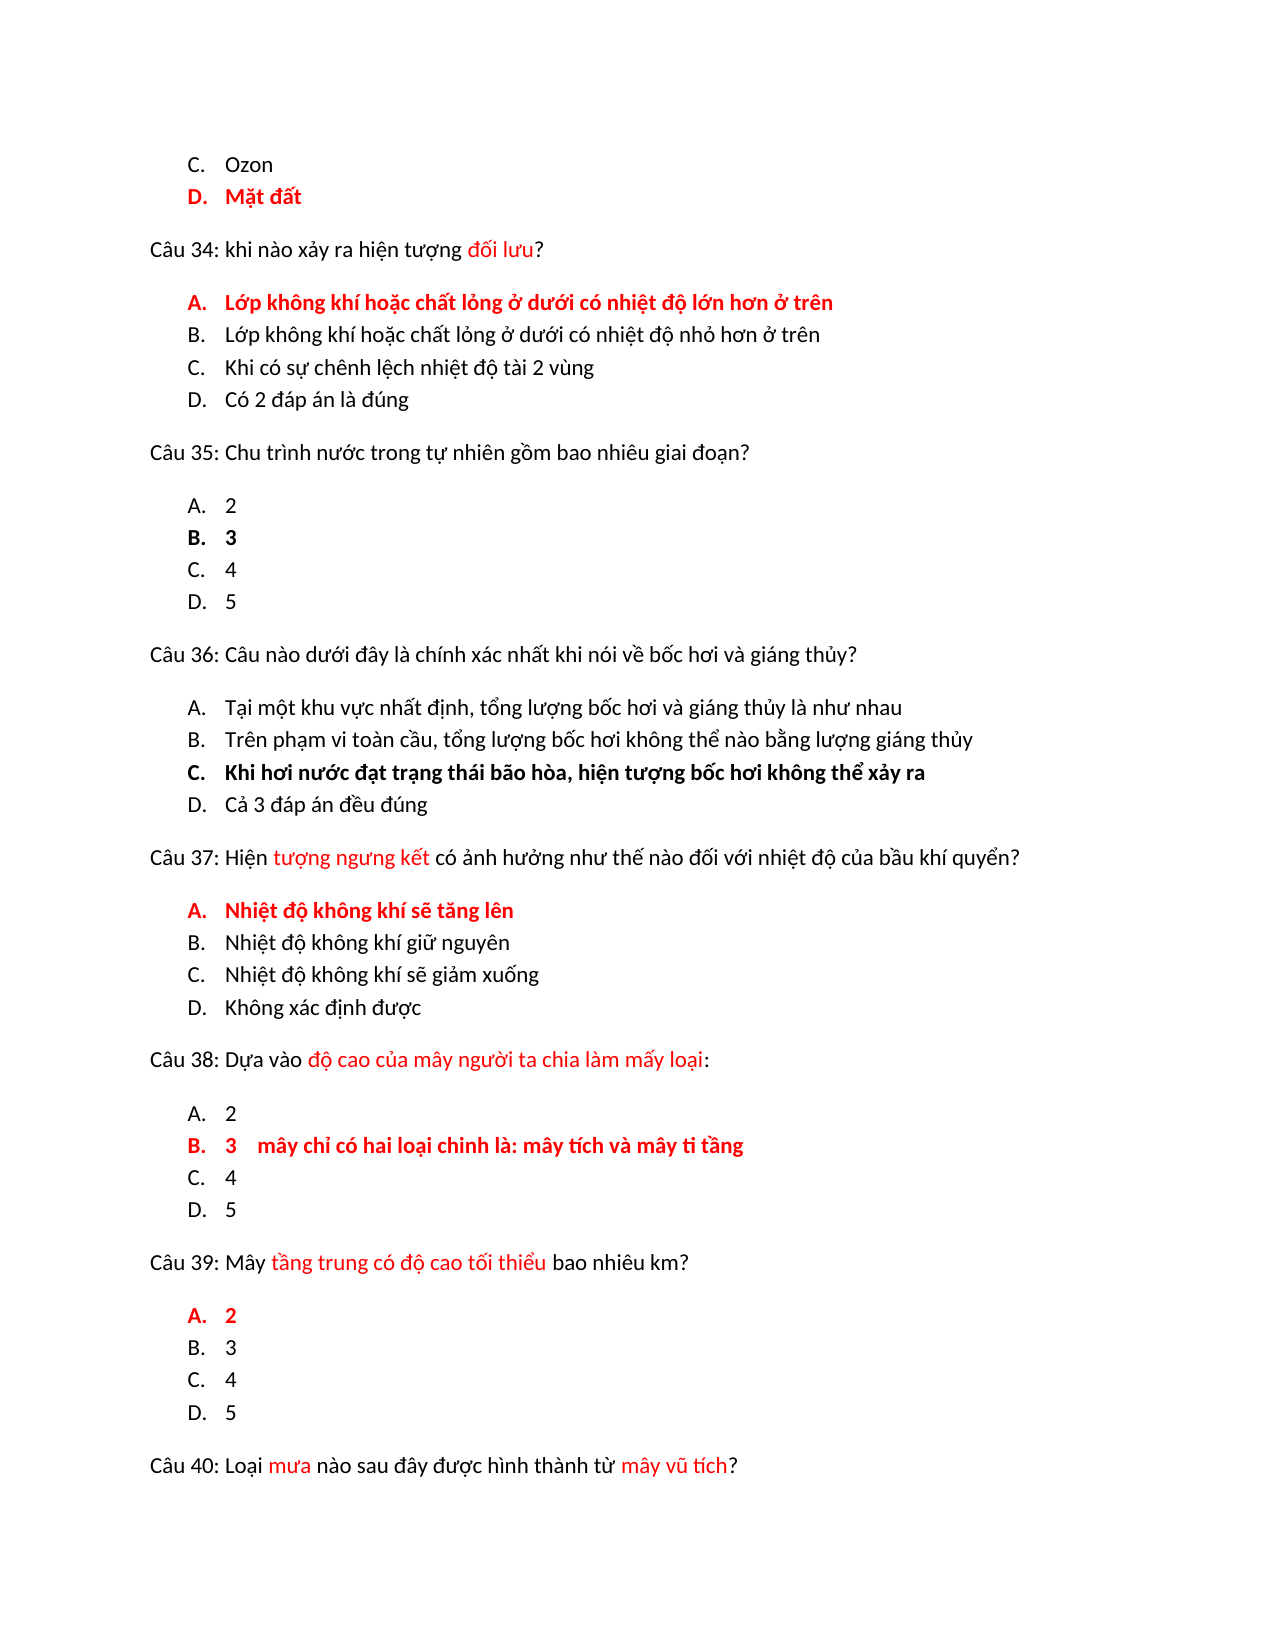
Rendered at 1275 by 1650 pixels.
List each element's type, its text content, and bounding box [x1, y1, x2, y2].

list Trên phạm vi toàn cầu, tổng lượng bốc hơi không thể nào bằng lượng giáng thủy [187, 726, 1125, 754]
list Tại một khu vực nhất định, tổng lượng bốc hơi và giáng thủy là như nhau [187, 693, 1125, 721]
text Câu 36: Câu nào dưới đây là chính xác nhất khi nói về bốc hơi và giáng thủy? [150, 640, 1125, 668]
list 3 [187, 1333, 1125, 1361]
list 4 [187, 1163, 1125, 1191]
list Cả 3 đáp án đều đúng [187, 790, 1125, 818]
list Mặt đất [187, 182, 1125, 210]
text Câu 38: Dựa vào độ cao của mây người ta chia làm mấy loại: [150, 1046, 1125, 1074]
list Nhiệt độ không khí giữ nguyên [187, 928, 1125, 956]
list Lớp không khí hoặc chất lỏng ở dưới có nhiệt độ lớn hơn ở trên [187, 288, 1125, 316]
list Nhiệt độ không khí sẽ tăng lên [187, 896, 1125, 924]
list 5 [187, 1195, 1125, 1223]
list 2 [187, 491, 1125, 519]
list Khi hơi nước đạt trạng thái bão hòa, hiện tượng bốc hơi không thể xảy ra [187, 758, 1125, 786]
text Câu 37: Hiện tượng ngưng kết có ảnh hưởng như thế nào đối với nhiệt độ của bầu khí quyển? [150, 843, 1125, 871]
list Ozon [187, 150, 1125, 178]
list 3 mây chỉ có hai loại chinh là: mây tích và mây ti tầng [187, 1131, 1125, 1159]
text Câu 35: Chu trình nước trong tự nhiên gồm bao nhiêu giai đoạn? [150, 438, 1125, 466]
list 5 [187, 587, 1125, 615]
list Không xác định được [187, 993, 1125, 1021]
text Câu 39: Mây tầng trung có độ cao tối thiểu bao nhiêu km? [150, 1248, 1125, 1276]
list 3 [187, 523, 1125, 551]
text Câu 34: khi nào xảy ra hiện tượng đối lưu? [150, 235, 1125, 263]
list Khi có sự chênh lệch nhiệt độ tài 2 vùng [187, 353, 1125, 381]
list 4 [187, 1366, 1125, 1394]
list Lớp không khí hoặc chất lỏng ở dưới có nhiệt độ nhỏ hơn ở trên [187, 320, 1125, 348]
list 5 [187, 1398, 1125, 1426]
list 2 [187, 1099, 1125, 1127]
list 2 [187, 1301, 1125, 1329]
list Nhiệt độ không khí sẽ giảm xuống [187, 960, 1125, 988]
list 4 [187, 555, 1125, 583]
list Có 2 đáp án là đúng [187, 385, 1125, 413]
text Câu 40: Loại mưa nào sau đây được hình thành từ mây vũ tích? [150, 1451, 1125, 1479]
